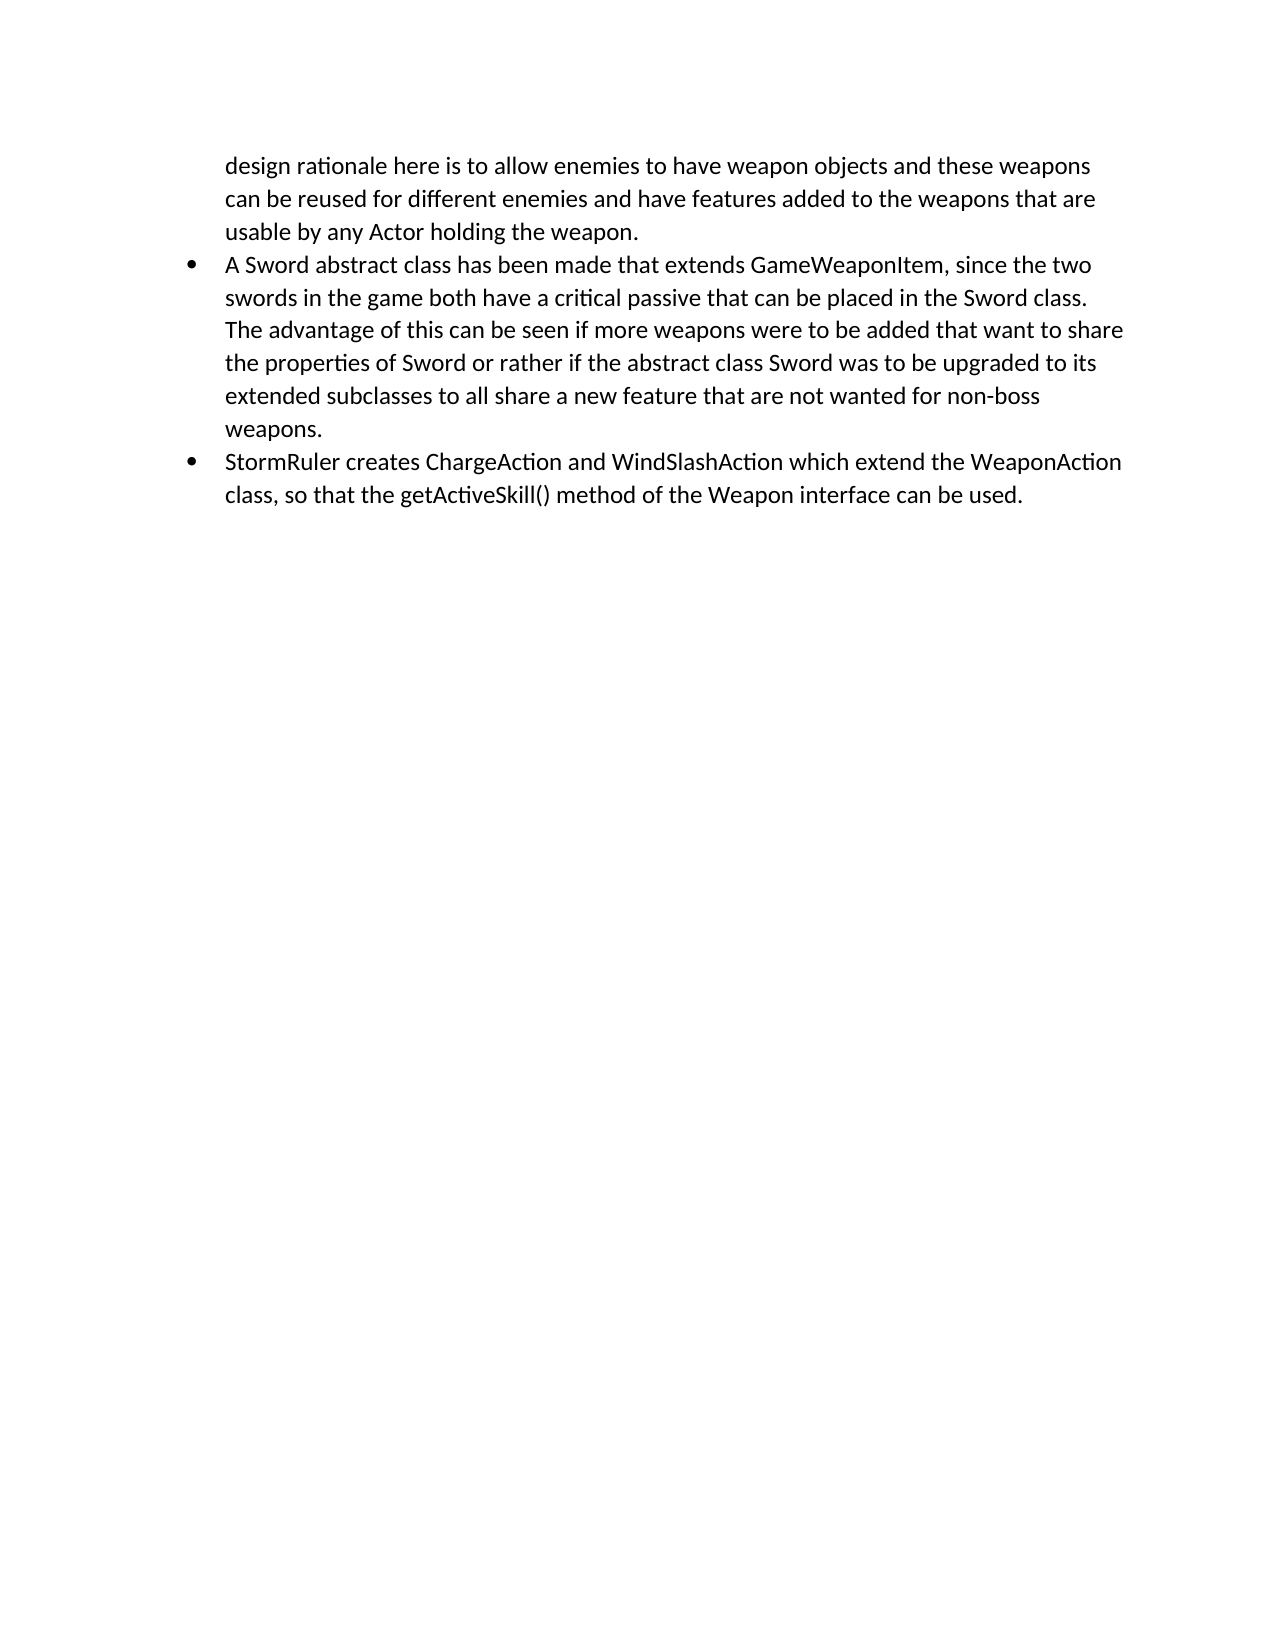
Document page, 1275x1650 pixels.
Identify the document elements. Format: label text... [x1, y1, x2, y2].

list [187, 150, 1125, 246]
list StormRuler creates ChargeAction and WindSlashAction which extend the WeaponAction class, so that the getActiveSkill() method of the Weapon interface can be used. [187, 446, 1125, 510]
list A Sword abstract class has been made that extends GameWeaponItem, since the two swords in the game both have a critical passive that can be placed in the Sword class. The advantage of this can be seen if more weapons were to be added that want to share the properties of Sword or rather if the abstract class Sword was to be upgraded to its extended subclasses to all share a new feature that are not wanted for non-boss weapons. [187, 249, 1125, 444]
